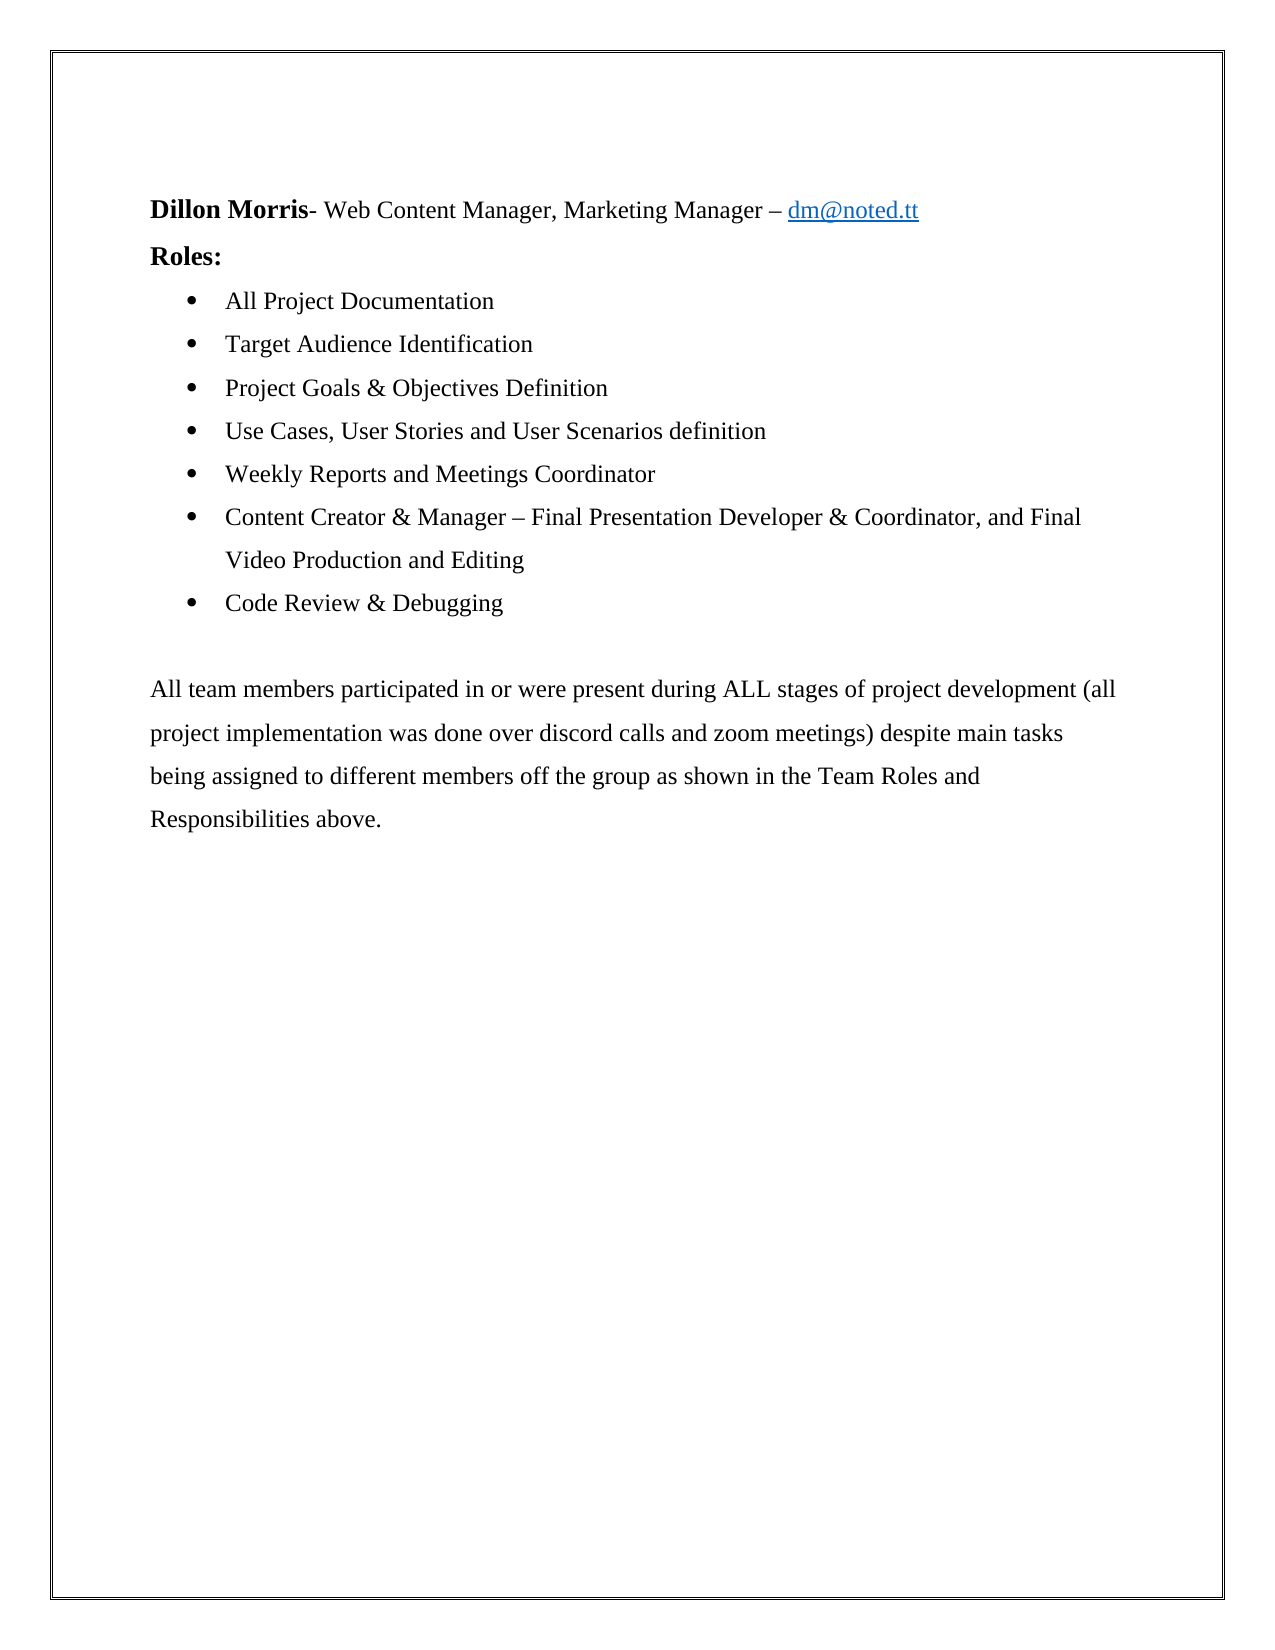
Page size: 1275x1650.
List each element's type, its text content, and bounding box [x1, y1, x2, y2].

list Code Review & Debugging [187, 588, 1125, 617]
list Use Cases, User Stories and User Scenarios definition [187, 416, 1125, 444]
text Roles: [150, 240, 1125, 271]
list All Project Documentation [187, 286, 1125, 315]
list Content Creator & Manager – Final Presentation Developer & Coordinator, and Final Video Production and Editing [187, 502, 1125, 574]
list Project Goals & Objectives Definition [187, 373, 1125, 401]
text Dillon Morris- Web Content Manager, Marketing Manager – dm@noted.tt [150, 193, 1125, 224]
list Target Audience Identification [187, 329, 1125, 358]
text All team members participated in or were present during ALL stages of project development (all project implementation was done over discord calls and zoom meetings) despite main tasks being assigned to different members off the group as shown in the Team Roles and Responsibilities above. [150, 674, 1125, 833]
list Weekly Reports and Meetings Coordinator [187, 459, 1125, 488]
